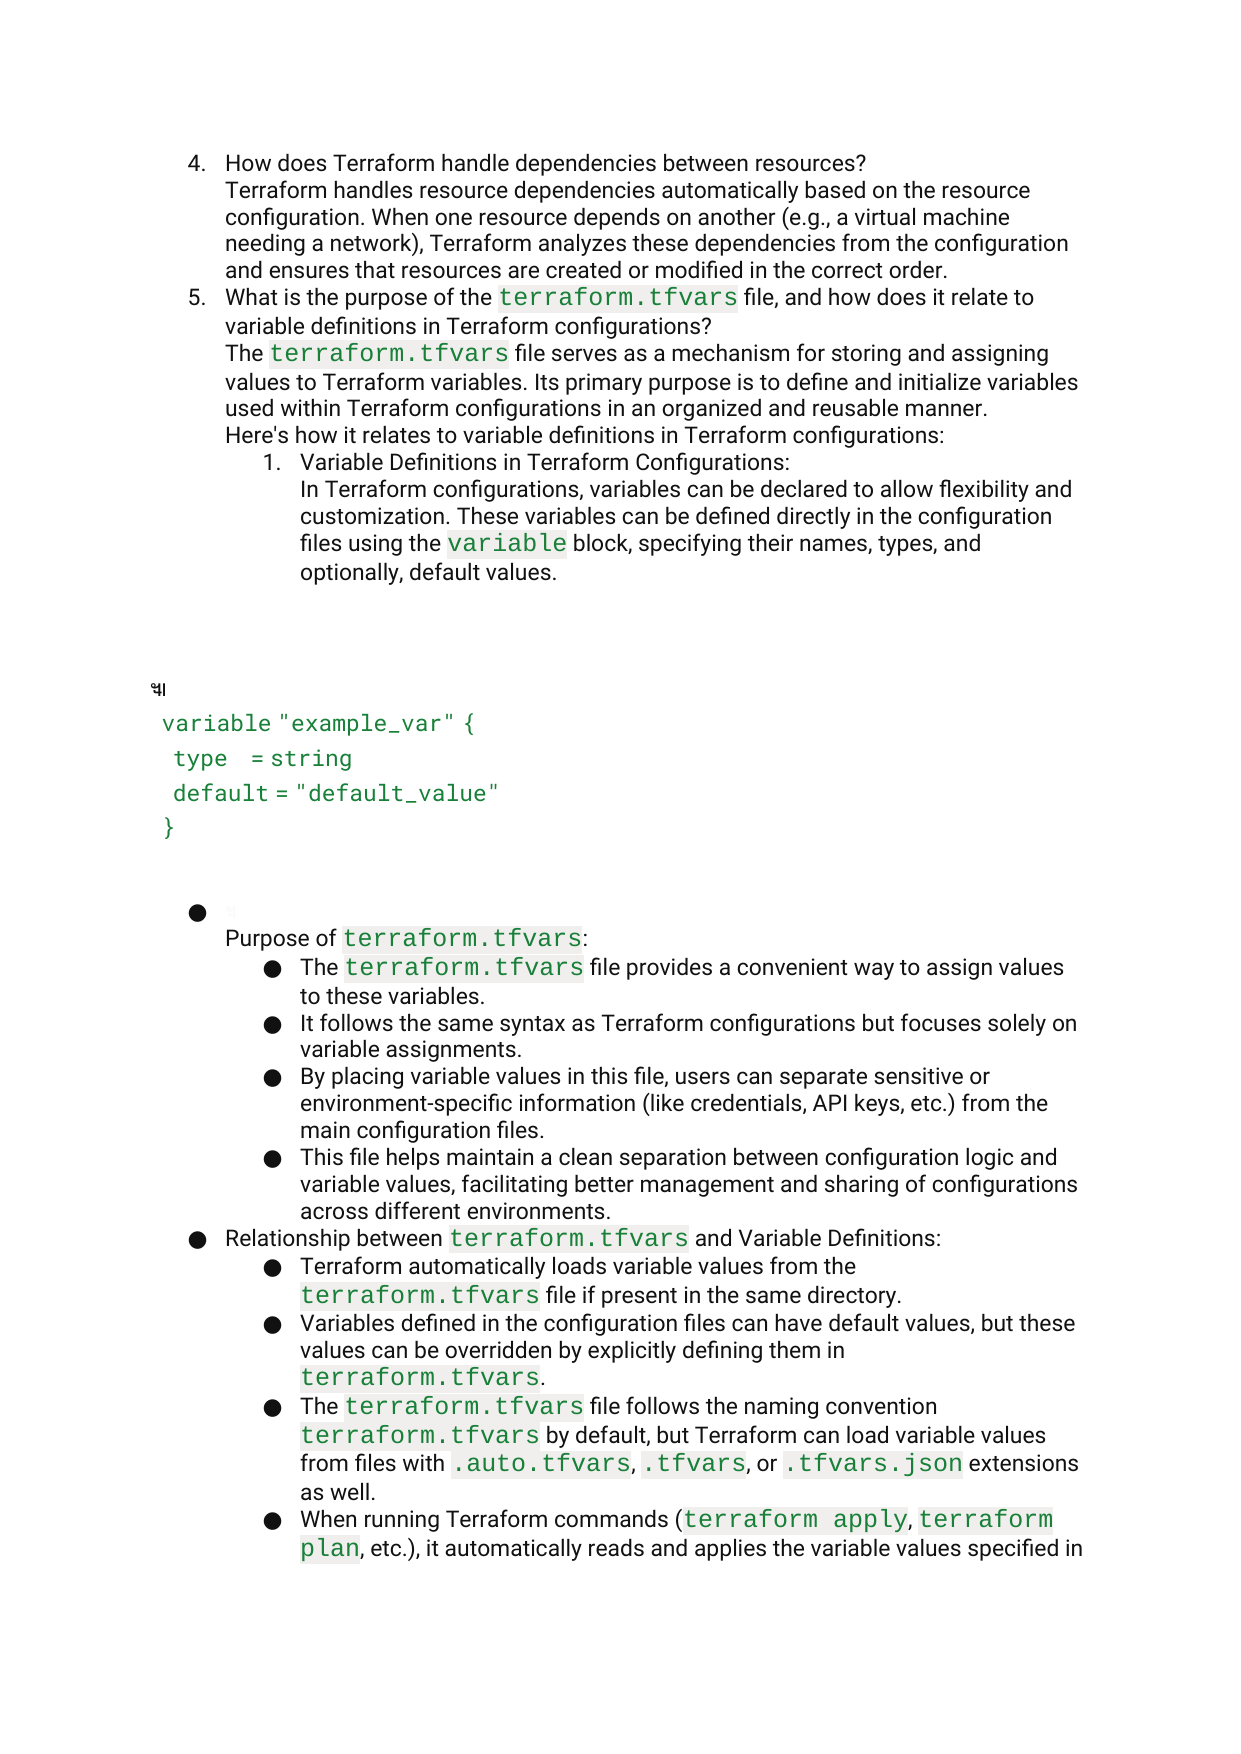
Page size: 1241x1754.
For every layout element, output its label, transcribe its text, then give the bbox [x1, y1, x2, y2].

text default = "default_value" [150, 777, 1090, 807]
list What is the purpose of the terraform.tfvars file, and how does it relate to variable definitions in Terraform configurations? The terraform.tfvars file serves as a mechanism for storing and assigning values to Terraform variables. Its primary purpose is to define and initialize variables used within Terraform configurations in an organized and reusable manner. Here's how it relates to variable definitions in Terraform configurations: [187, 284, 1090, 449]
list It follows the same syntax as Terraform configurations but focuses solely on variable assignments. [262, 1010, 1090, 1063]
list Variable Definitions in Terraform Configurations: In Terraform configurations, variables can be declared to allow flexibility and customization. These variables can be defined directly in the configuration files using the variable block, specifying their names, types, and optionally, default values. [262, 449, 1090, 586]
text type = string [150, 742, 1090, 773]
list  Purpose of terraform.tfvars: [187, 898, 1090, 954]
list The terraform.tfvars file follows the naming convention terraform.tfvars by default, but Terraform can load variable values from files with .auto.tfvars, .tfvars, or .tfvars.json extensions as well. [262, 1393, 1090, 1506]
list Terraform automatically loads variable values from the terraform.tfvars file if present in the same directory. [262, 1253, 1090, 1311]
list By placing variable values in this file, users can separate sensitive or environment-specific information (like credentials, API keys, etc.) from the main configuration files. [262, 1063, 1090, 1144]
list Relationship between terraform.tfvars and Variable Definitions: [689, 1225, 1090, 1253]
list This file helps maintain a clean separation between configuration logic and variable values, facilitating better management and sharing of configurations across different environments. [262, 1144, 1090, 1225]
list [262, 1506, 1090, 1564]
list The terraform.tfvars file provides a convenient way to assign values to these variables. [262, 954, 1090, 1010]
text } [150, 812, 1090, 842]
list How does Terraform handle dependencies between resources? Terraform handles resource dependencies automatically based on the resource configuration. When one resource depends on another (e.g., a virtual machine needing a network), Terraform analyzes these dependencies from the configuration and ensures that resources are created or modified in the correct order. [187, 150, 1090, 284]
text  variable "example_var" { [150, 677, 1090, 738]
list Variables defined in the configuration files can have default values, but these values can be overridden by explicitly defining them in terraform.tfvars. [262, 1311, 1090, 1393]
list Relationship between terraform.tfvars and Variable Definitions: [187, 1225, 449, 1253]
